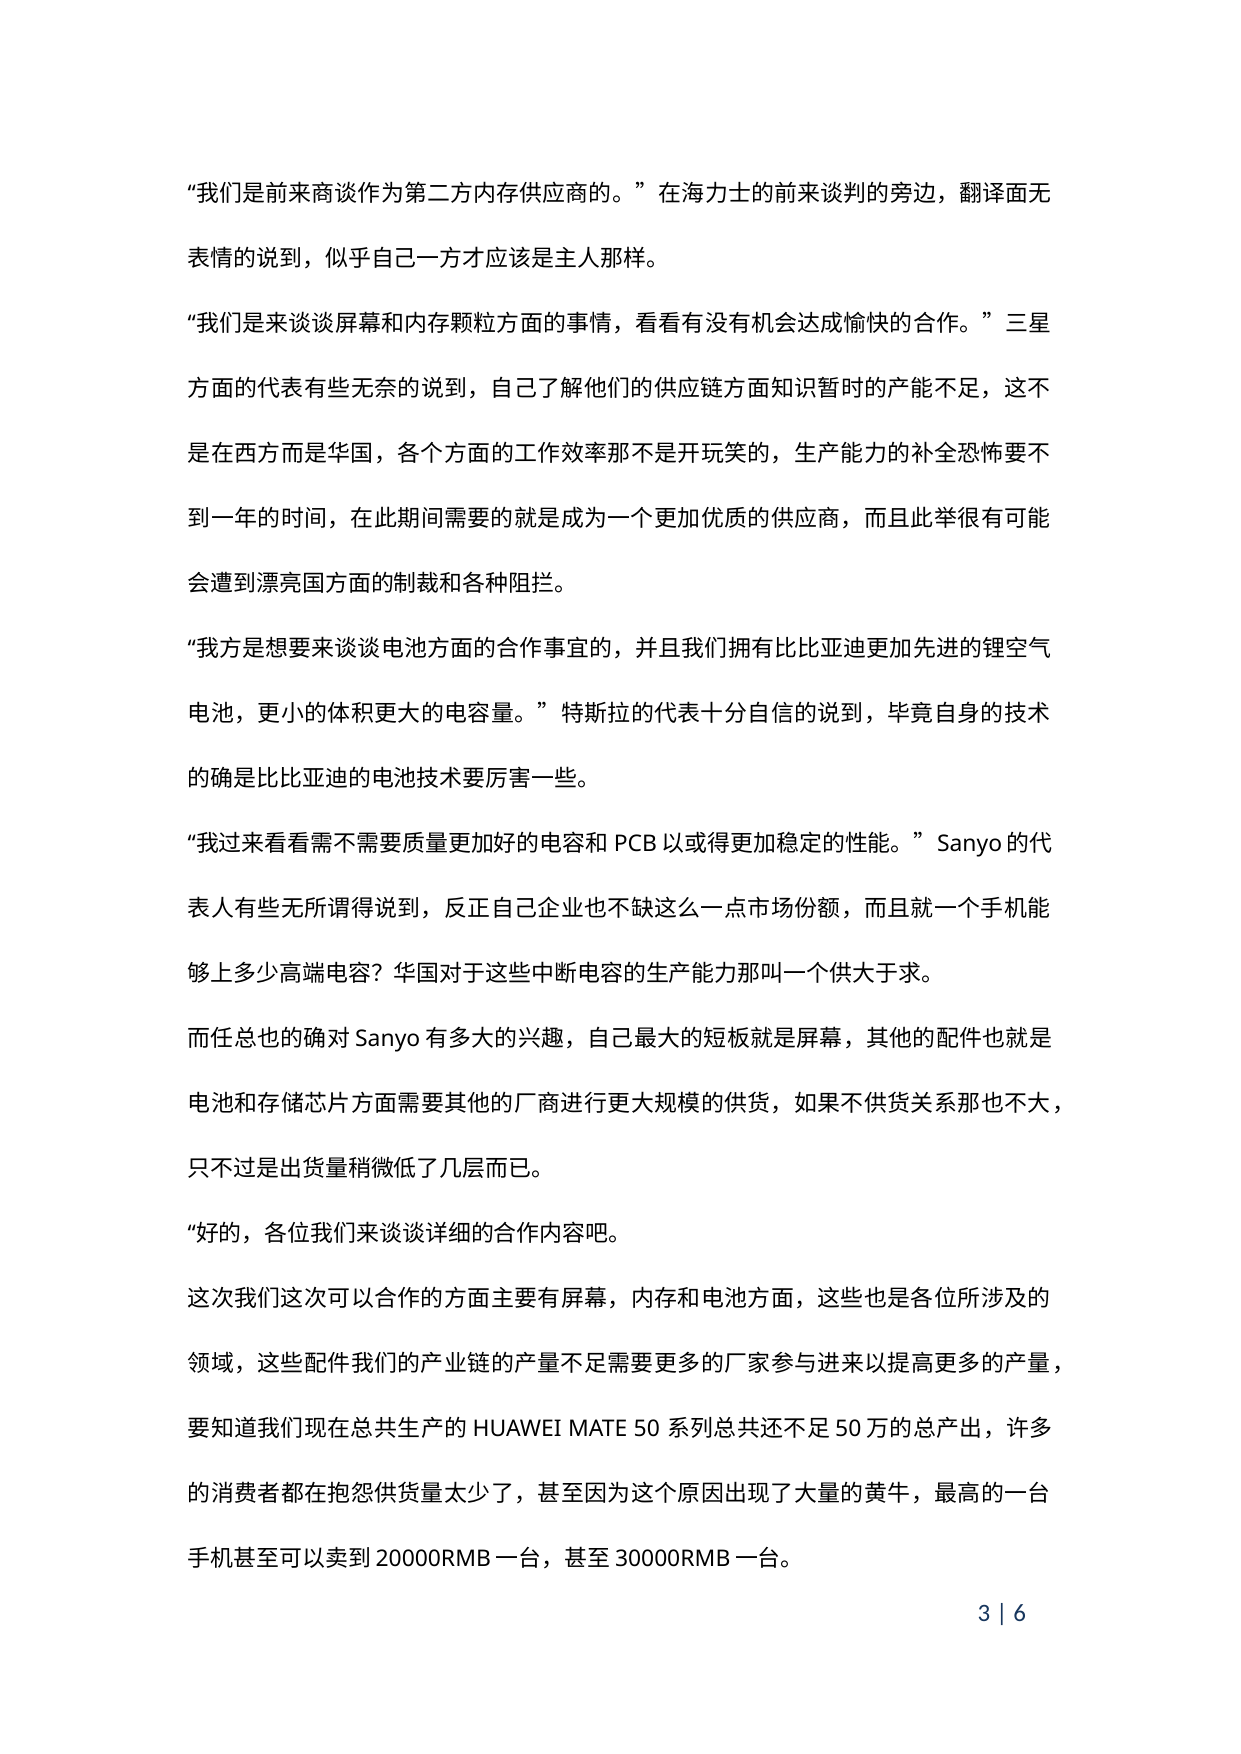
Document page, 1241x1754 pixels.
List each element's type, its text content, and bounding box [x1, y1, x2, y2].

text “我们是前来商谈作为第二方内存供应商的。”在海力士的前来谈判的旁边，翻译面无表情的说到，似乎自己一方才应该是主人那样。 [187, 158, 1053, 288]
text “我过来看看需不需要质量更加好的电容和PCB以或得更加稳定的性能。”Sanyo的代表人有些无所谓得说到，反正自己企业也不缺这么一点市场份额，而且就一个手机能够上多少高端电容？华国对于这些中断电容的生产能力那叫一个供大于求。 [187, 808, 1053, 1003]
text “好的，各位我们来谈谈详细的合作内容吧。 [187, 1198, 1053, 1263]
text 这次我们这次可以合作的方面主要有屏幕，内存和电池方面，这些也是各位所涉及的领域，这些配件我们的产业链的产量不足需要更多的厂家参与进来以提高更多的产量，要知道我们现在总共生产的HUAWEI MATE 50 系列总共还不足50万的总产出，许多的消费者都在抱怨供货量太少了，甚至因为这个原因出现了大量的黄牛，最高的一台手机甚至可以卖到20000RMB一台，甚至30000RMB一台。 [187, 1263, 1053, 1588]
text “我方是想要来谈谈电池方面的合作事宜的，并且我们拥有比比亚迪更加先进的锂空气电池，更小的体积更大的电容量。”特斯拉的代表十分自信的说到，毕竟自身的技术的确是比比亚迪的电池技术要厉害一些。 [187, 613, 1053, 808]
text 而任总也的确对Sanyo有多大的兴趣，自己最大的短板就是屏幕，其他的配件也就是电池和存储芯片方面需要其他的厂商进行更大规模的供货，如果不供货关系那也不大，只不过是出货量稍微低了几层而已。 [187, 1003, 1053, 1198]
text “我们是来谈谈屏幕和内存颗粒方面的事情，看看有没有机会达成愉快的合作。”三星方面的代表有些无奈的说到，自己了解他们的供应链方面知识暂时的产能不足，这不是在西方而是华国，各个方面的工作效率那不是开玩笑的，生产能力的补全恐怖要不到一年的时间，在此期间需要的就是成为一个更加优质的供应商，而且此举很有可能会遭到漂亮国方面的制裁和各种阻拦。 [187, 288, 1053, 613]
